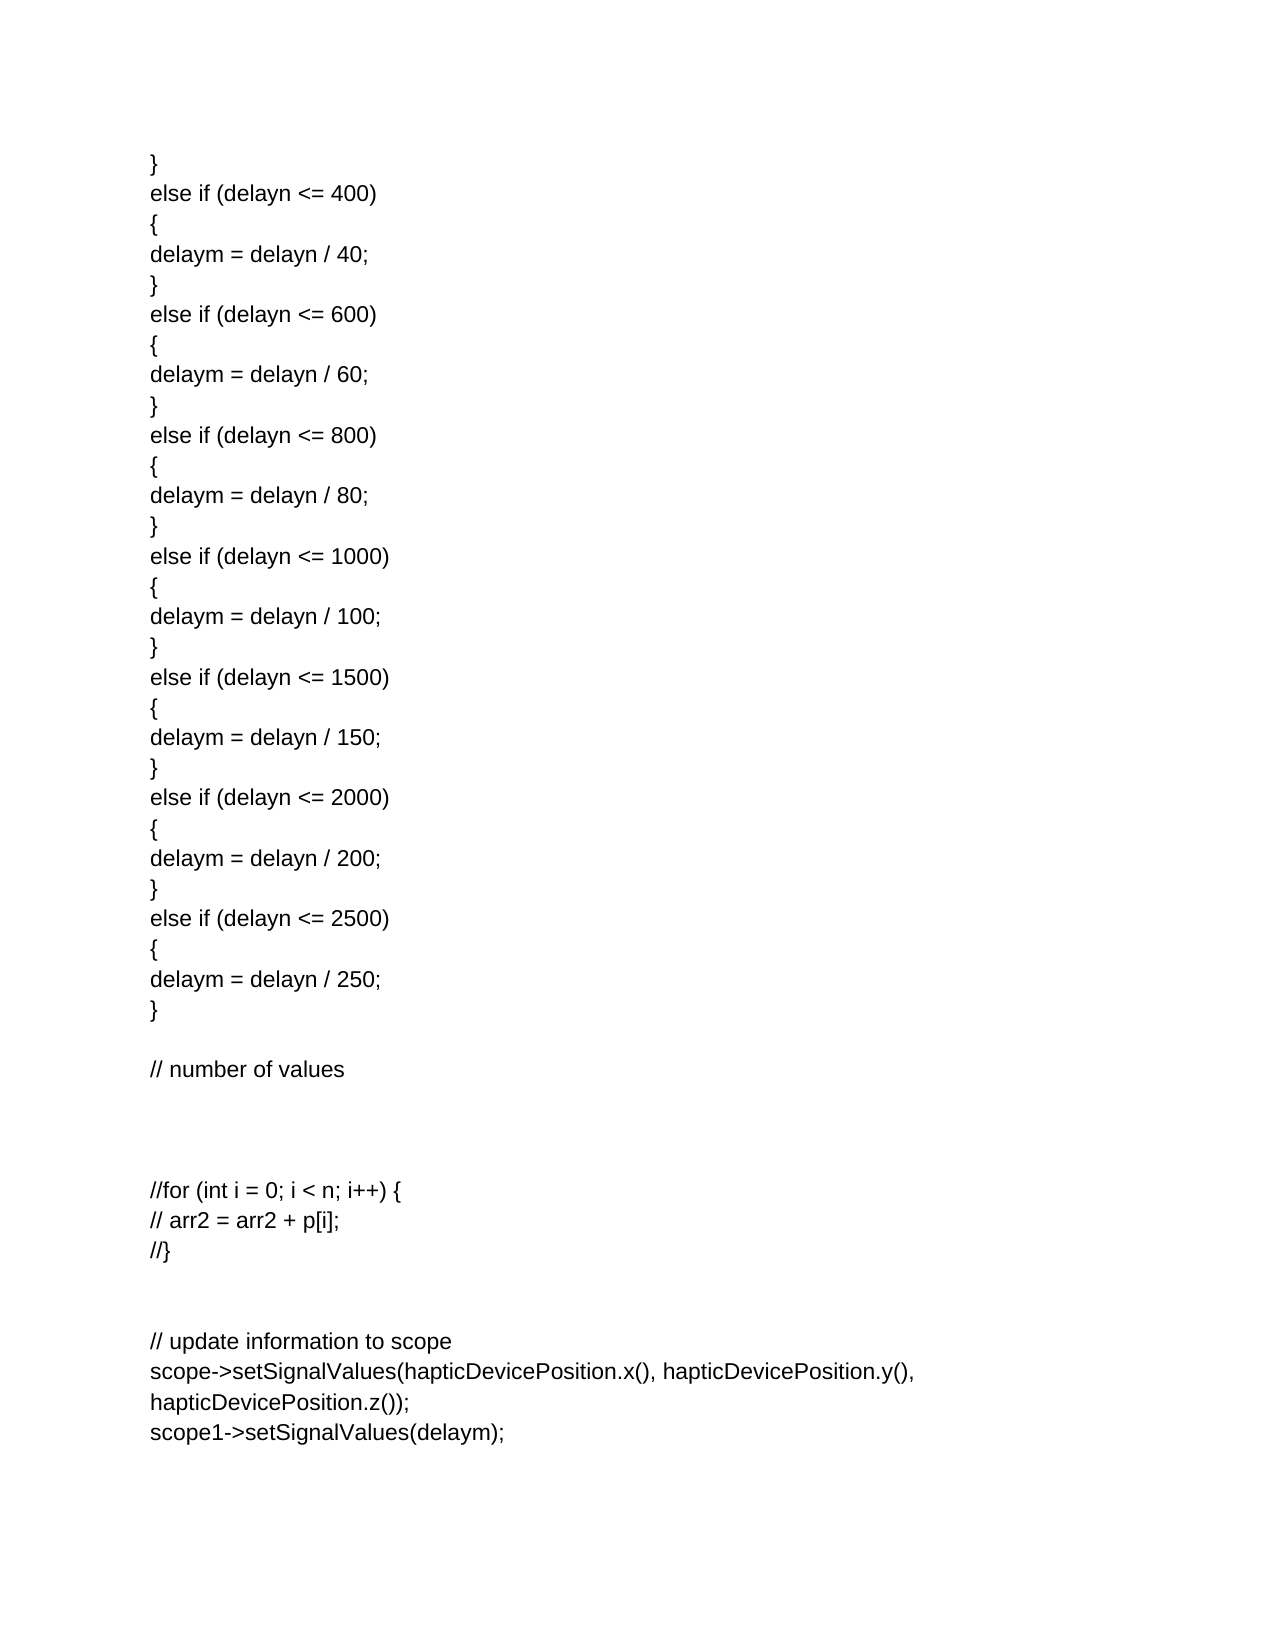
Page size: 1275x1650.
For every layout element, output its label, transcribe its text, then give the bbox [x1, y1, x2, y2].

text scope1->setSignalValues(delaym); [150, 1419, 1125, 1445]
text { [150, 331, 1125, 358]
text else if (delayn <= 400) [150, 180, 1125, 207]
text } [150, 512, 1125, 539]
text } [150, 996, 1125, 1022]
text delaym = delayn / 150; [150, 724, 1125, 750]
text { [150, 814, 1125, 841]
text // update information to scope [150, 1328, 1125, 1354]
text delaym = delayn / 250; [150, 966, 1125, 992]
text delaym = delayn / 80; [150, 482, 1125, 509]
text } [150, 392, 1125, 418]
text else if (delayn <= 1500) [150, 663, 1125, 690]
text scope->setSignalValues(hapticDevicePosition.x(), hapticDevicePosition.y(), hapticDevicePosition.z()); [150, 1358, 1125, 1415]
text // arr2 = arr2 + p[i]; [150, 1207, 1125, 1234]
text delaym = delayn / 200; [150, 845, 1125, 871]
text } [150, 271, 1125, 297]
text delaym = delayn / 60; [150, 361, 1125, 388]
text { [150, 694, 1125, 720]
text else if (delayn <= 1000) [150, 543, 1125, 569]
text else if (delayn <= 600) [150, 301, 1125, 327]
text else if (delayn <= 2000) [150, 784, 1125, 811]
text delaym = delayn / 100; [150, 603, 1125, 629]
text { [150, 935, 1125, 962]
text //} [150, 1237, 1125, 1264]
text { [150, 573, 1125, 599]
text } [150, 875, 1125, 901]
text { [150, 210, 1125, 237]
text //for (int i = 0; i < n; i++) { [150, 1177, 1125, 1203]
text } [150, 633, 1125, 660]
text } [150, 150, 1125, 176]
text // number of values [150, 1056, 1125, 1083]
text else if (delayn <= 2500) [150, 905, 1125, 932]
text delaym = delayn / 40; [150, 241, 1125, 267]
text } [150, 754, 1125, 781]
text { [150, 452, 1125, 478]
text else if (delayn <= 800) [150, 422, 1125, 448]
